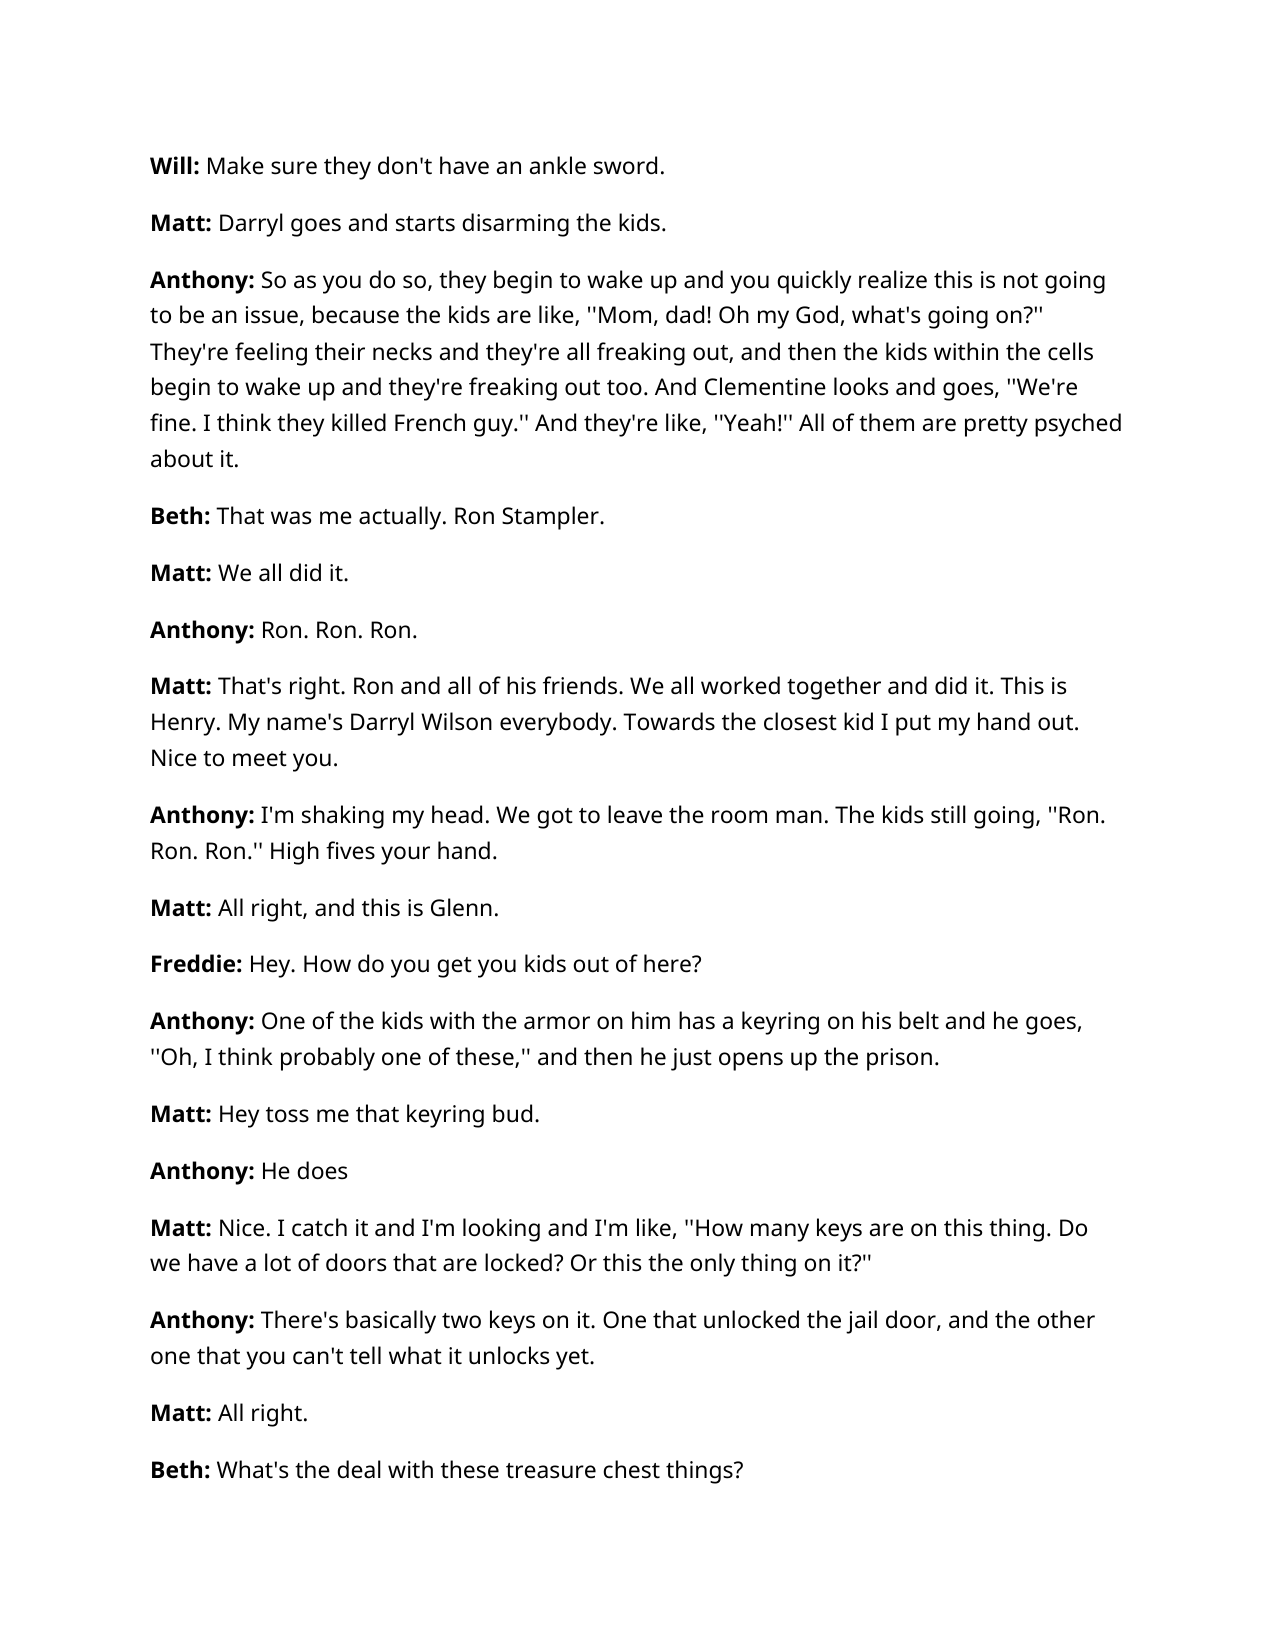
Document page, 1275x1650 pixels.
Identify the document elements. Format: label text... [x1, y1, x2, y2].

text Anthony: I'm shaking my head. We got to leave the room man. The kids still going, ''Ron. Ron. Ron.'' High fives your hand. [150, 799, 1125, 866]
text Matt: That's right. Ron and all of his friends. We all worked together and did it. This is Henry. My name's Darryl Wilson everybody. Towards the closest kid I put my hand out. Nice to meet you. [150, 670, 1125, 773]
text Matt: All right, and this is Glenn. [150, 892, 1125, 923]
text Matt: All right. [150, 1397, 1125, 1428]
text Anthony: So as you do so, they begin to wake up and you quickly realize this is not going to be an issue, because the kids are like, ''Mom, dad! Oh my God, what's going on?'' They're feeling their necks and they're all freaking out, and then the kids within the cells begin to wake up and they're freaking out too. And Clementine looks and goes, ''We're fine. I think they killed French guy.'' And they're like, ''Yeah!'' All of them are pretty psyched about it. [150, 263, 1125, 474]
text Matt: We all did it. [150, 557, 1125, 588]
text Matt: Darryl goes and starts disarming the kids. [150, 207, 1125, 238]
text Anthony: Ron. Ron. Ron. [150, 613, 1125, 645]
text Beth: What's the deal with these treasure chest things? [150, 1454, 1125, 1485]
text Matt: Nice. I catch it and I'm looking and I'm like, ''How many keys are on this thing. Do we have a lot of doors that are locked? Or this the only thing on it?'' [150, 1211, 1125, 1279]
text Beth: That was me actually. Ron Stampler. [150, 500, 1125, 531]
text Anthony: He does [150, 1155, 1125, 1186]
text Freddie: Hey. How do you get you kids out of here? [150, 948, 1125, 980]
text Will: Make sure they don't have an ankle sword. [150, 150, 1125, 181]
text Anthony: One of the kids with the armor on him has a keyring on his belt and he goes, ''Oh, I think probably one of these,'' and then he just opens up the prison. [150, 1005, 1125, 1072]
text Matt: Hey toss me that keyring bud. [150, 1098, 1125, 1129]
text Anthony: There's basically two keys on it. One that unlocked the jail door, and the other one that you can't tell what it unlocks yet. [150, 1304, 1125, 1371]
